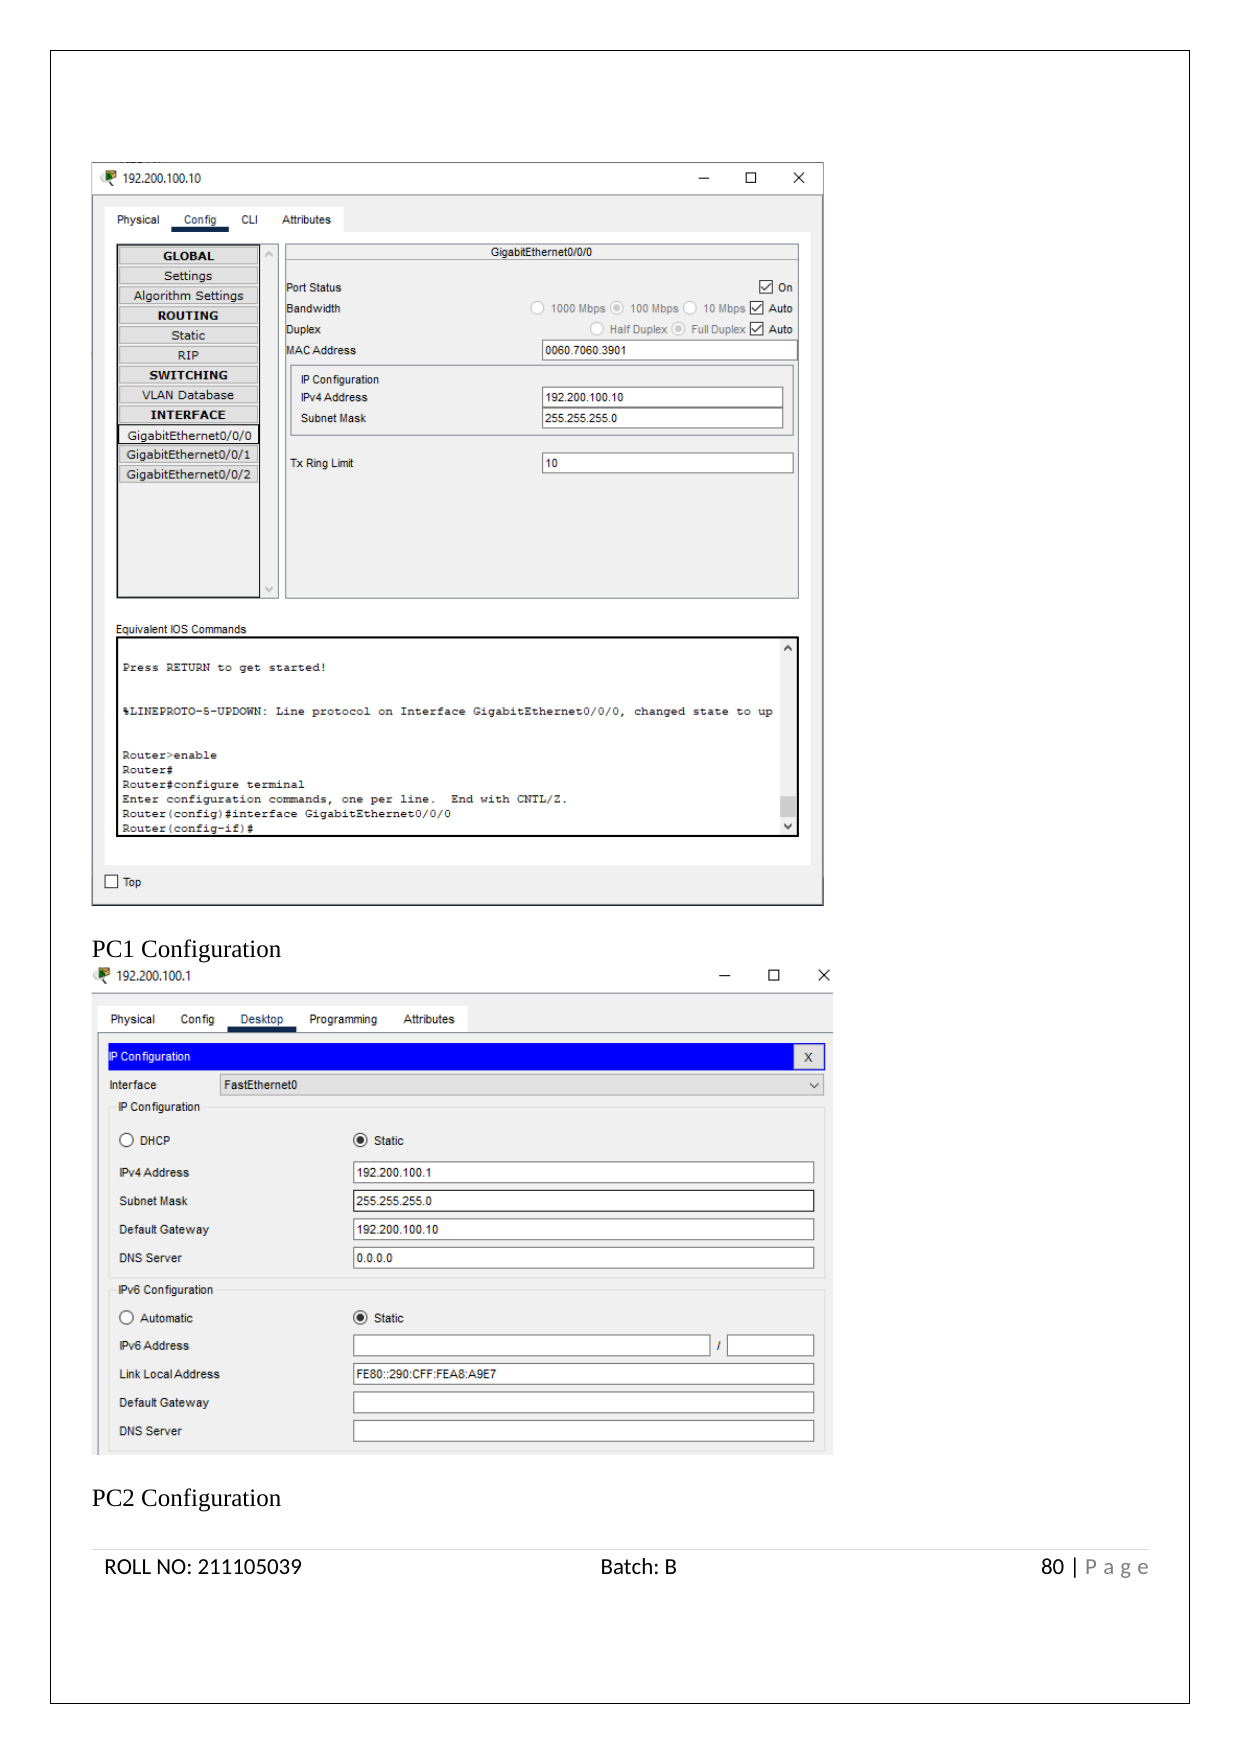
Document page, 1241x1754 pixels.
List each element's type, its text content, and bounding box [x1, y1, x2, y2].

text PC2 Configuration [92, 1483, 1149, 1512]
picture [91, 162, 824, 906]
text PC1 Configuration [92, 934, 1149, 963]
picture [91, 963, 834, 1455]
